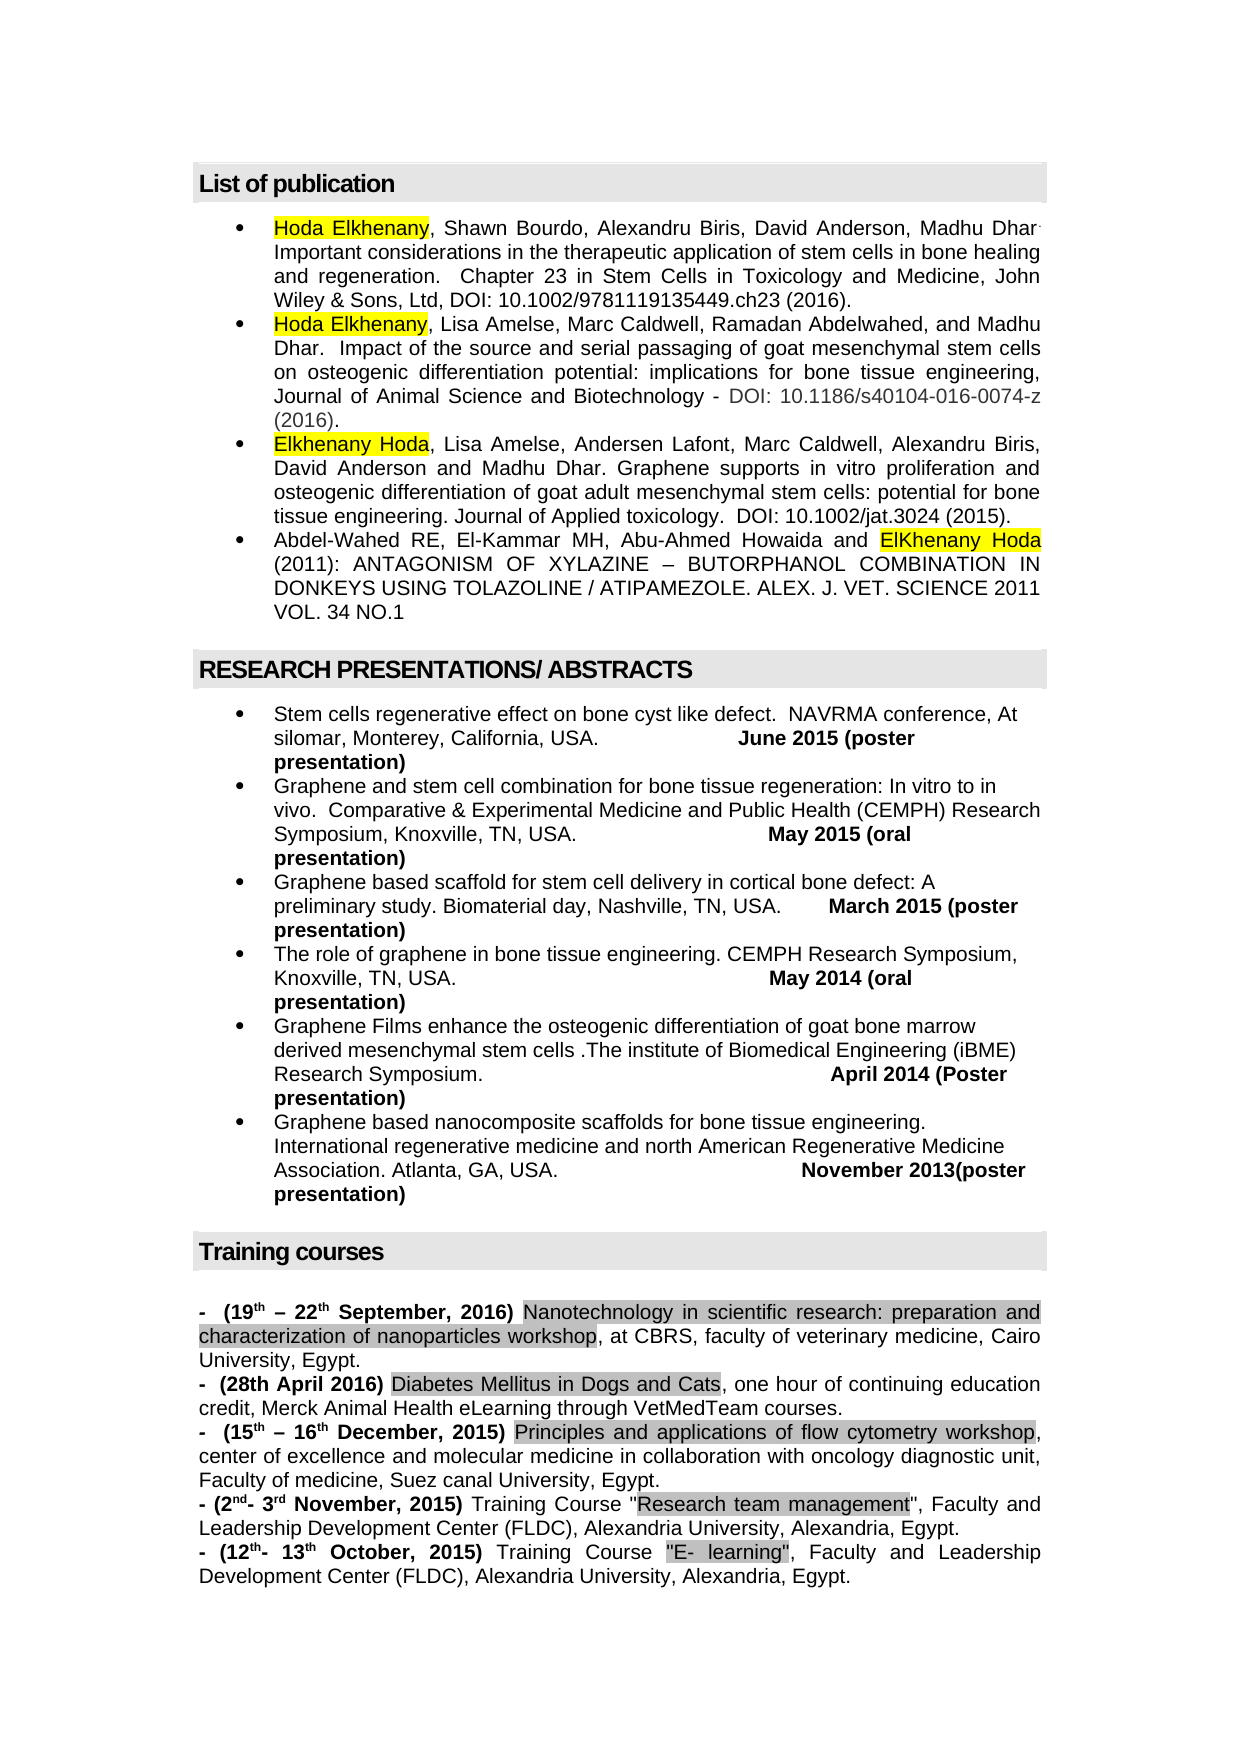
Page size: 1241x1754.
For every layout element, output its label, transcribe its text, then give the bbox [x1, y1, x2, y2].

table_cell List of publication Hoda Elkhenany, Shawn Bourdo, Alexandru Biris, David Anderson, Madhu Dhar. Important considerations in the therapeutic application of stem cells in bone healing and regeneration. Chapter 23 in Stem Cells in Toxicology and Medicine, John Wiley & Sons, Ltd, DOI: 10.1002/9781119135449.ch23 (2016). Hoda Elkhenany, Lisa Amelse, Marc Caldwell, Ramadan Abdelwahed, and Madhu Dhar. Impact of the source and serial passaging of goat mesenchymal stem cells on osteogenic differentiation potential: implications for bone tissue engineering, Journal of Animal Science and Biotechnology - DOI: 10.1186/s40104-016-0074-z (2016). Elkhenany Hoda, Lisa Amelse, Andersen Lafont, Marc Caldwell, Alexandru Biris, David Anderson and Madhu Dhar. Graphene supports in vitro proliferation and osteogenic differentiation of goat adult mesenchymal stem cells: potential for bone tissue engineering. Journal of Applied toxicology. DOI: 10.1002/jat.3024 (2015). Abdel-Wahed RE, El-Kammar MH, Abu-Ahmed Howaida and ElKhenany Hoda (2011): ANTAGONISM OF XYLAZINE – BUTORPHANOL COMBINATION IN DONKEYS USING TOLAZOLINE / ATIPAMEZOLE. ALEX. J. VET. SCIENCE 2011 VOL. 34 NO.1 [188, 150, 1053, 636]
table_cell RESEARCH PRESENTATIONS/ ABSTRACTS Stem cells regenerative effect on bone cyst like defect. NAVRMA conference, At silomar, Monterey, California, USA. June 2015 (poster presentation) Graphene and stem cell combination for bone tissue regeneration: In vitro to in vivo. Comparative & Experimental Medicine and Public Health (CEMPH) Research Symposium, Knoxville, TN, USA. May 2015 (oral presentation) Graphene based scaffold for stem cell delivery in cortical bone defect: A preliminary study. Biomaterial day, Nashville, TN, USA. March 2015 (poster presentation) The role of graphene in bone tissue engineering. CEMPH Research Symposium, Knoxville, TN, USA. May 2014 (oral presentation) Graphene Films enhance the osteogenic differentiation of goat bone marrow derived mesenchymal stem cells .The institute of Biomedical Engineering (iBME) Research Symposium. April 2014 (Poster presentation) Graphene based nanocomposite scaffolds for bone tissue engineering. International regenerative medicine and north American Regenerative Medicine Association. Atlanta, GA, USA. November 2013(poster presentation) [188, 636, 1053, 1218]
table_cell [188, 1218, 1053, 1587]
